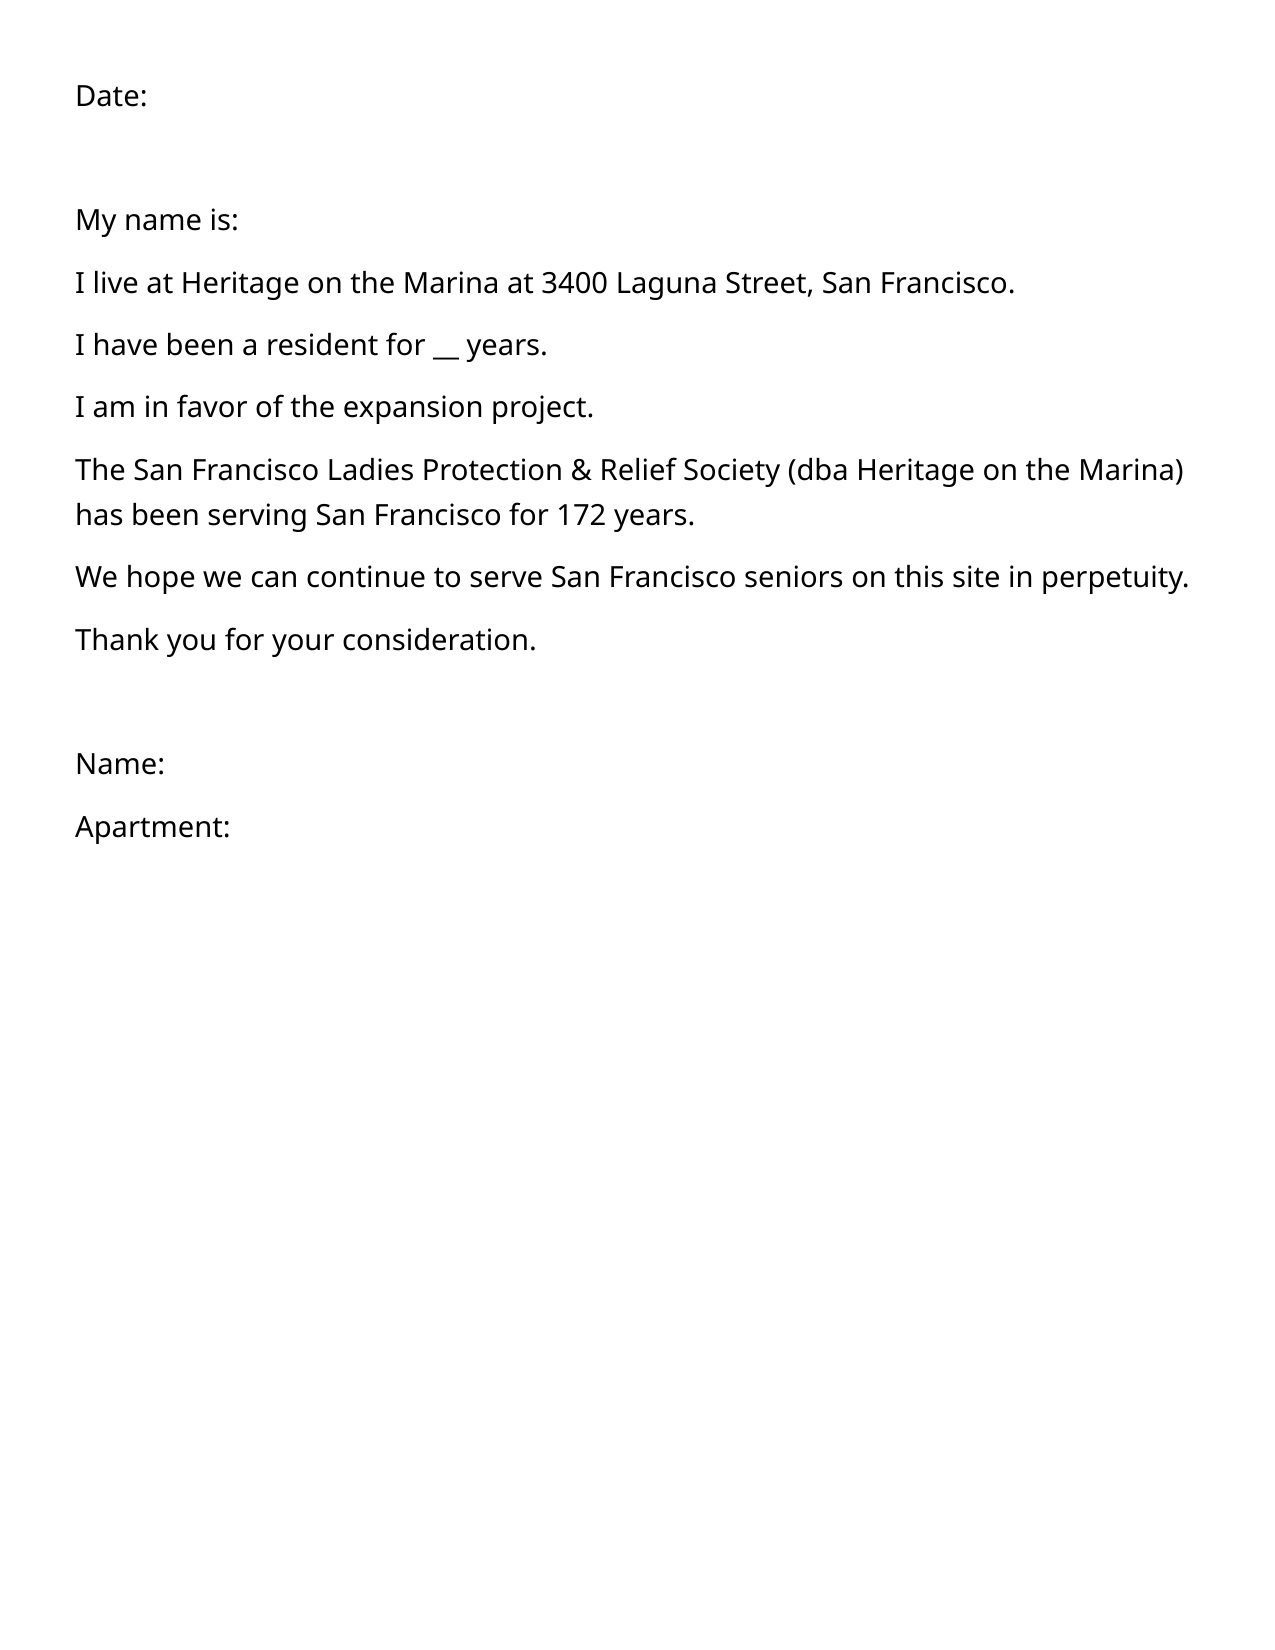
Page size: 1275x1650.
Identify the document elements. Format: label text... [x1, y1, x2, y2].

text I live at Heritage on the Marina at 3400 Laguna Street, San Francisco. [75, 262, 1200, 302]
text Thank you for your consideration. [75, 619, 1200, 659]
text I am in favor of the expansion project. [75, 386, 1200, 426]
text Name: [75, 743, 1200, 783]
text We hope we can continue to serve San Francisco seniors on this site in perpetuity. [75, 557, 1200, 596]
text Apartment: [75, 806, 1200, 846]
text The San Francisco Ladies Protection & Relief Society (dba Heritage on the Marina) has been serving San Francisco for 172 years. [75, 449, 1200, 534]
text Date: [75, 75, 1200, 115]
text My name is: [75, 199, 1200, 239]
text I have been a resident for __ years. [75, 324, 1200, 364]
